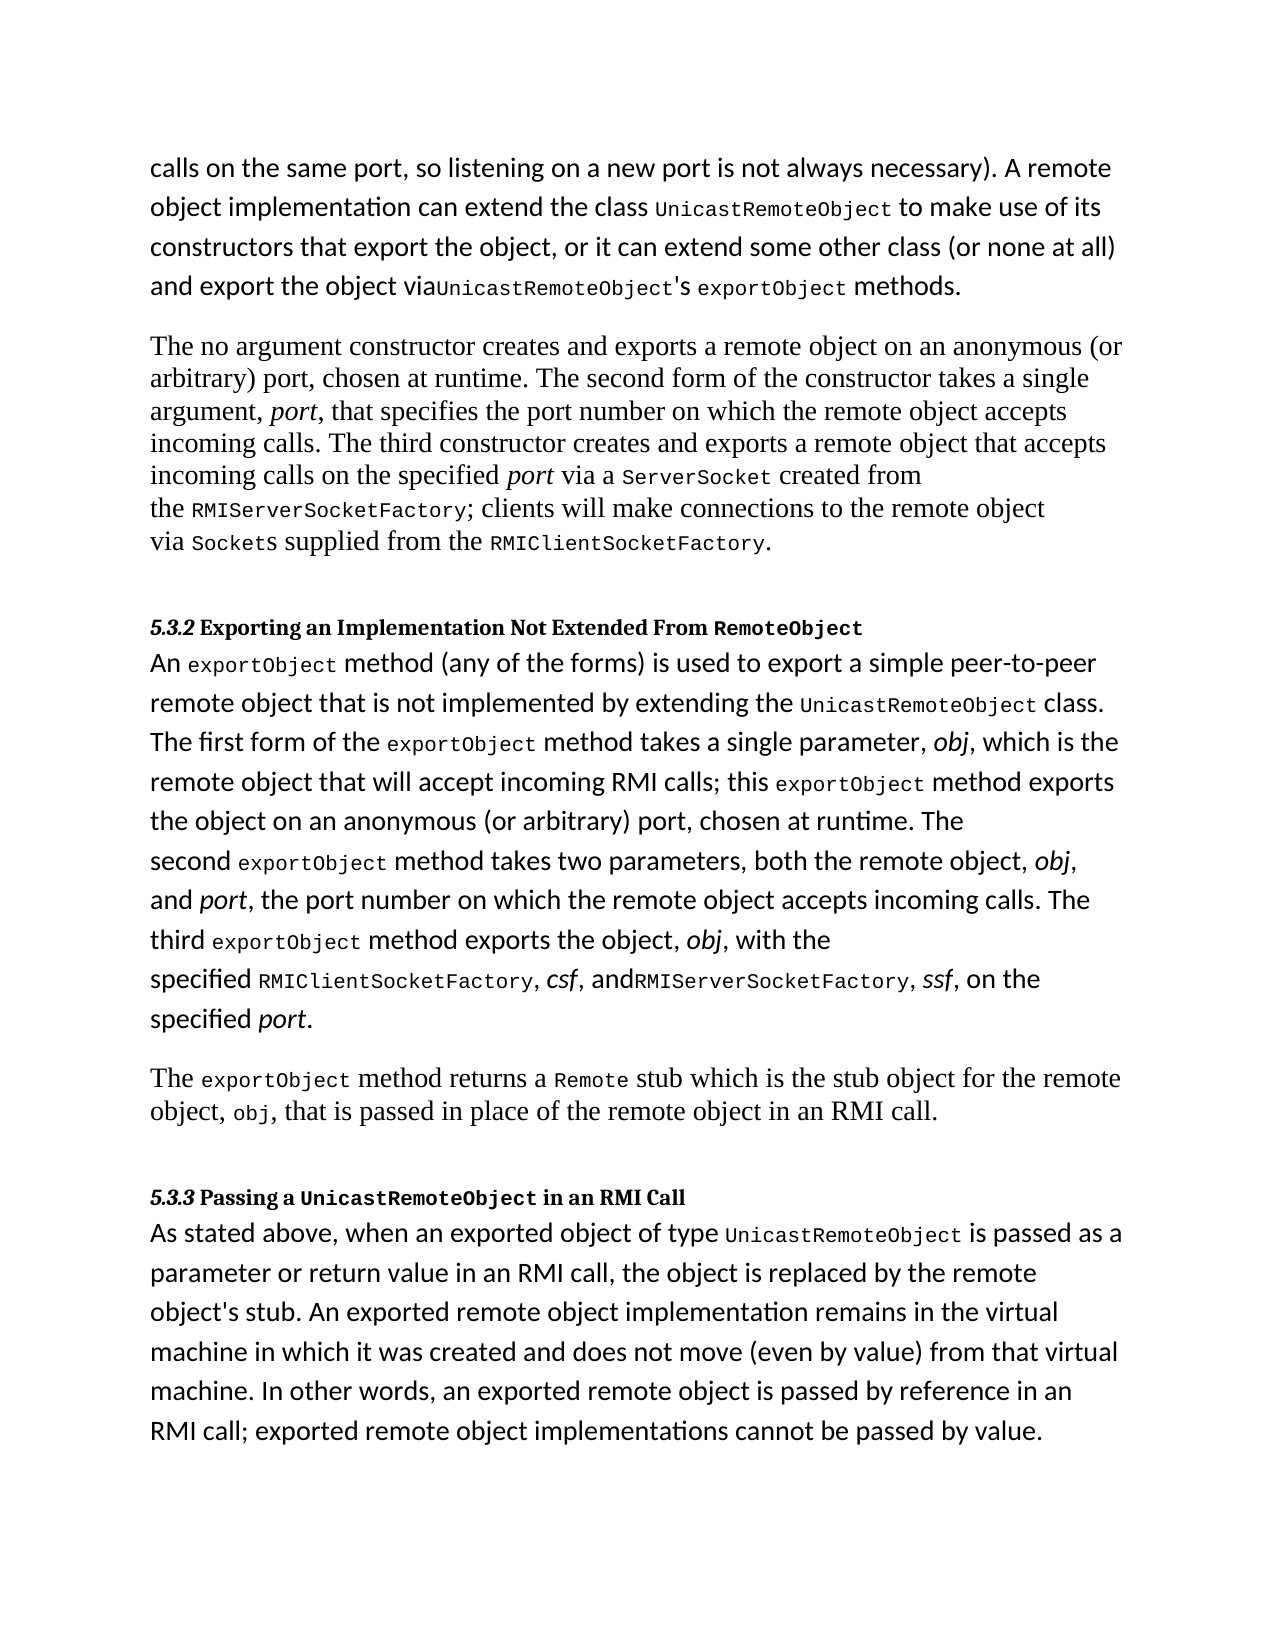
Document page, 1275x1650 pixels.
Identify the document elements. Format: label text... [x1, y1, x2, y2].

text The no argument constructor creates and exports a remote object on an anonymous (or arbitrary) port, chosen at runtime. The second form of the constructor takes a single argument, port, that specifies the port number on which the remote object accepts incoming calls. The third constructor creates and exports a remote object that accepts incoming calls on the specified port via a ServerSocket created from the RMIServerSocketFactory; clients will make connections to the remote object via Sockets supplied from the RMIClientSocketFactory. [150, 329, 1125, 556]
text As stated above, when an exported object of type UnicastRemoteObject is passed as a parameter or return value in an RMI call, the object is replaced by the remote object's stub. An exported remote object implementation remains in the virtual machine in which it was created and does not move (even by value) from that virtual machine. In other words, an exported remote object is passed by reference in an RMI call; exported remote object implementations cannot be passed by value. [150, 1215, 1125, 1447]
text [150, 150, 1125, 303]
subtitle 5.3.3 Passing a UnicastRemoteObject in an RMI Call [150, 1184, 1125, 1211]
text The exportObject method returns a Remote stub which is the stub object for the remote object, obj, that is passed in place of the remote object in an RMI call. [150, 1061, 1125, 1126]
subtitle 5.3.2 Exporting an Implementation Not Extended From RemoteObject [150, 614, 1125, 641]
text An exportObject method (any of the forms) is used to export a simple peer-to-peer remote object that is not implemented by extending the UnicastRemoteObject class. The first form of the exportObject method takes a single parameter, obj, which is the remote object that will accept incoming RMI calls; this exportObject method exports the object on an anonymous (or arbitrary) port, chosen at runtime. The second exportObject method takes two parameters, both the remote object, obj, and port, the port number on which the remote object accepts incoming calls. The third exportObject method exports the object, obj, with the specified RMIClientSocketFactory, csf, andRMIServerSocketFactory, ssf, on the specified port. [150, 645, 1125, 1035]
